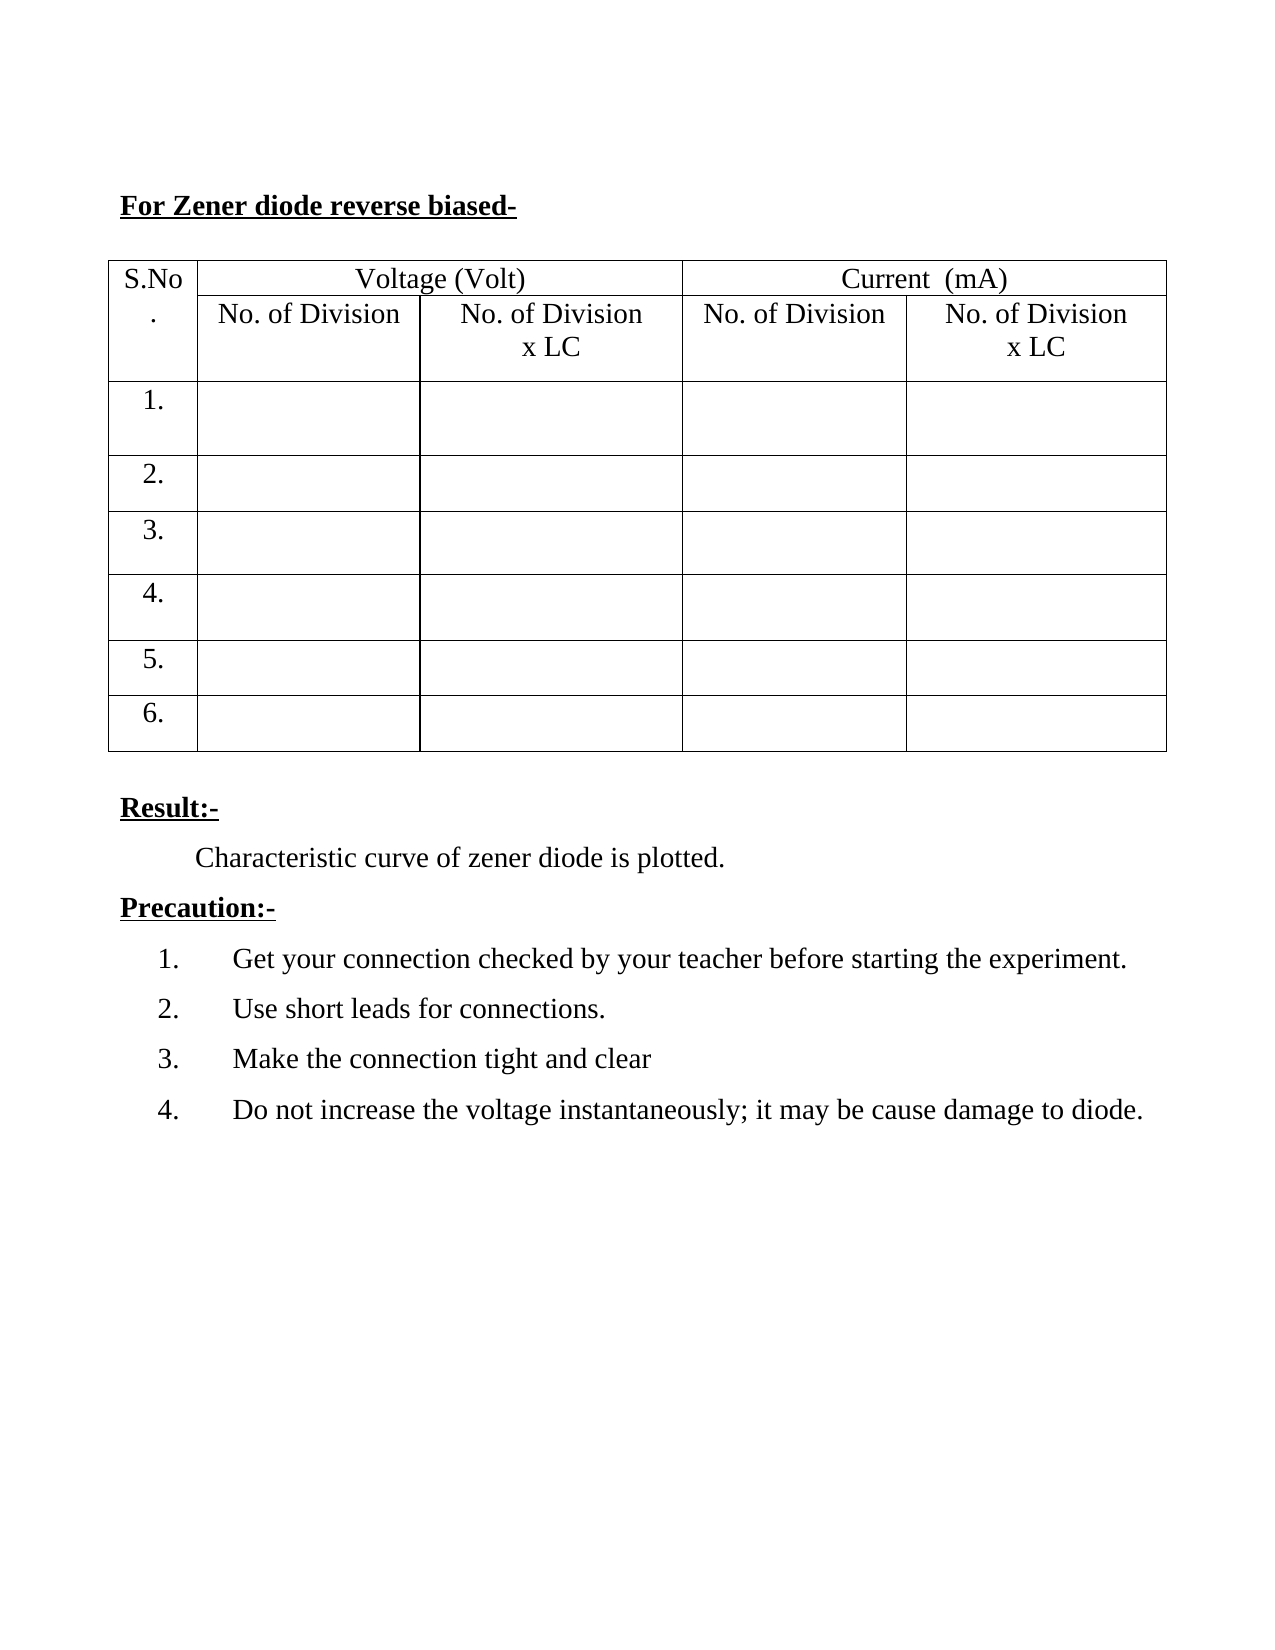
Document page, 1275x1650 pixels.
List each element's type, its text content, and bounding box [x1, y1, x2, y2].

table_header S.No. [109, 261, 197, 381]
table_cell [683, 456, 906, 511]
table_cell 4. [109, 575, 197, 640]
table_cell [421, 456, 682, 511]
table_cell [907, 575, 1166, 640]
text Precaution:- [120, 891, 1155, 924]
table_cell 1. [109, 382, 197, 455]
table_cell [198, 575, 419, 640]
table_cell [421, 512, 682, 574]
table_cell [198, 696, 419, 751]
table_cell [421, 641, 682, 694]
table_cell 6. [109, 696, 197, 751]
text Result:- [120, 790, 1155, 823]
table_cell [421, 382, 682, 455]
list Use short leads for connections. [157, 991, 1155, 1025]
table_cell [683, 512, 906, 574]
table_cell [683, 696, 906, 751]
list Make the connection tight and clear [157, 1042, 1155, 1075]
table_cell 3. [109, 512, 197, 574]
table_cell [421, 575, 682, 640]
table_cell [907, 382, 1166, 455]
table_cell 2. [109, 456, 197, 511]
table_cell [907, 456, 1166, 511]
table_cell [907, 641, 1166, 694]
table_cell [198, 382, 419, 455]
text Characteristic curve of zener diode is plotted. [120, 840, 1155, 874]
table_cell 5. [109, 641, 197, 694]
table_cell No. of Division [198, 296, 419, 381]
table_cell No. of Division x LC [907, 296, 1166, 381]
table_cell No. of Division [683, 296, 906, 381]
table_cell No. of Division x LC [421, 296, 682, 381]
table_cell [198, 641, 419, 694]
table_cell [683, 575, 906, 640]
table_cell [198, 512, 419, 574]
list Do not increase the voltage instantaneously; it may be cause damage to diode. [157, 1092, 1155, 1125]
table_header Current (mA) [683, 261, 1166, 295]
table_header Voltage (Volt) [198, 261, 682, 295]
table_cell [907, 512, 1166, 574]
table_cell [421, 696, 682, 751]
table_cell [683, 641, 906, 694]
text For Zener diode reverse biased- [120, 188, 1155, 222]
table_cell [907, 696, 1166, 751]
table_cell [683, 382, 906, 455]
list Get your connection checked by your teacher before starting the experiment. [157, 941, 1155, 974]
table_cell [198, 456, 419, 511]
